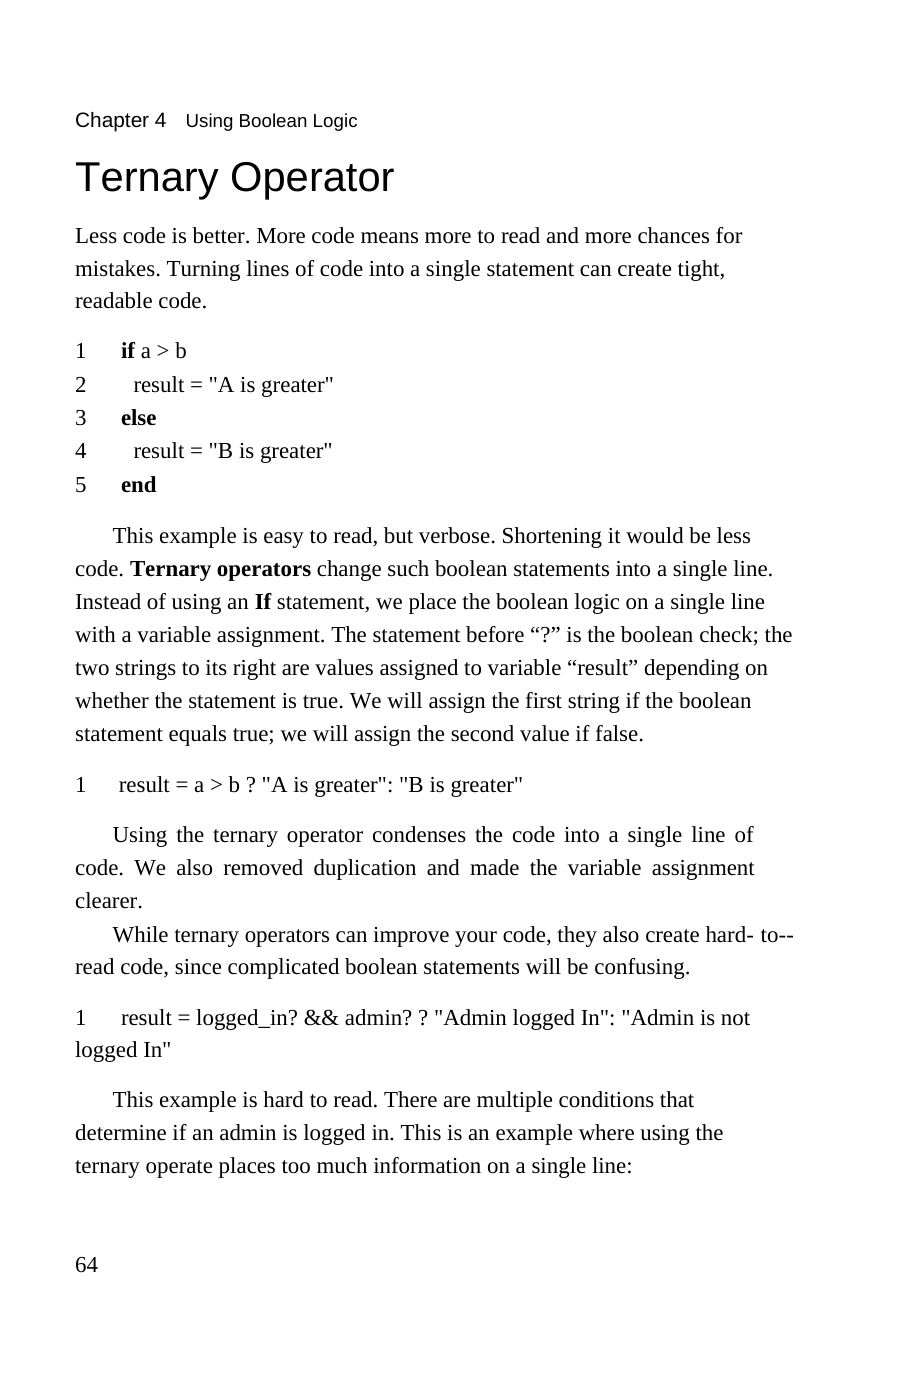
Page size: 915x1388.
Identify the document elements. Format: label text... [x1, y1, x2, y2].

text Less code is better. More code means more to read and more chances for mistakes. Turning lines of code into a single statement can create tight, readable code. [75, 222, 781, 314]
text Chapter 4 Using Boolean Logic [75, 108, 797, 132]
list if a > b [75, 338, 797, 364]
text Using the ternary operator condenses the code into a single line of code. We also removed duplication and made the variable assignment clearer. [75, 821, 756, 913]
list result = logged_in? && admin? ? "Admin logged In": "Admin is not logged In" [75, 1004, 797, 1062]
text While ternary operators can improve your code, they also create hard-­ to-­read code, since complicated boolean statements will be confusing. [75, 921, 795, 979]
list end [75, 471, 797, 497]
list else [75, 404, 797, 430]
text Ternary Operator [75, 152, 797, 200]
text 1 result = a > b ? "A is greater": "B is greater" [75, 771, 797, 797]
text This example is hard to read. There are multiple conditions that determine if an admin is logged in. This is an example where using the ternary operate places too much information on a single line: [75, 1087, 758, 1178]
list result = "A is greater" [75, 371, 797, 397]
text 64 [75, 1251, 797, 1277]
list result = "B is greater" [75, 438, 797, 464]
text This example is easy to read, but verbose. Shortening it would be less code. Ternary operators change such boolean statements into a single line. Instead of using an If statement, we place the boolean logic on a single line with a variable assignment. The statement before “?” is the boolean check; the two strings to its right are values assigned to variable “result” depending on whether the statement is true. We will assign the first string if the boolean statement equals true; we will assign the second value if false. [75, 522, 797, 747]
